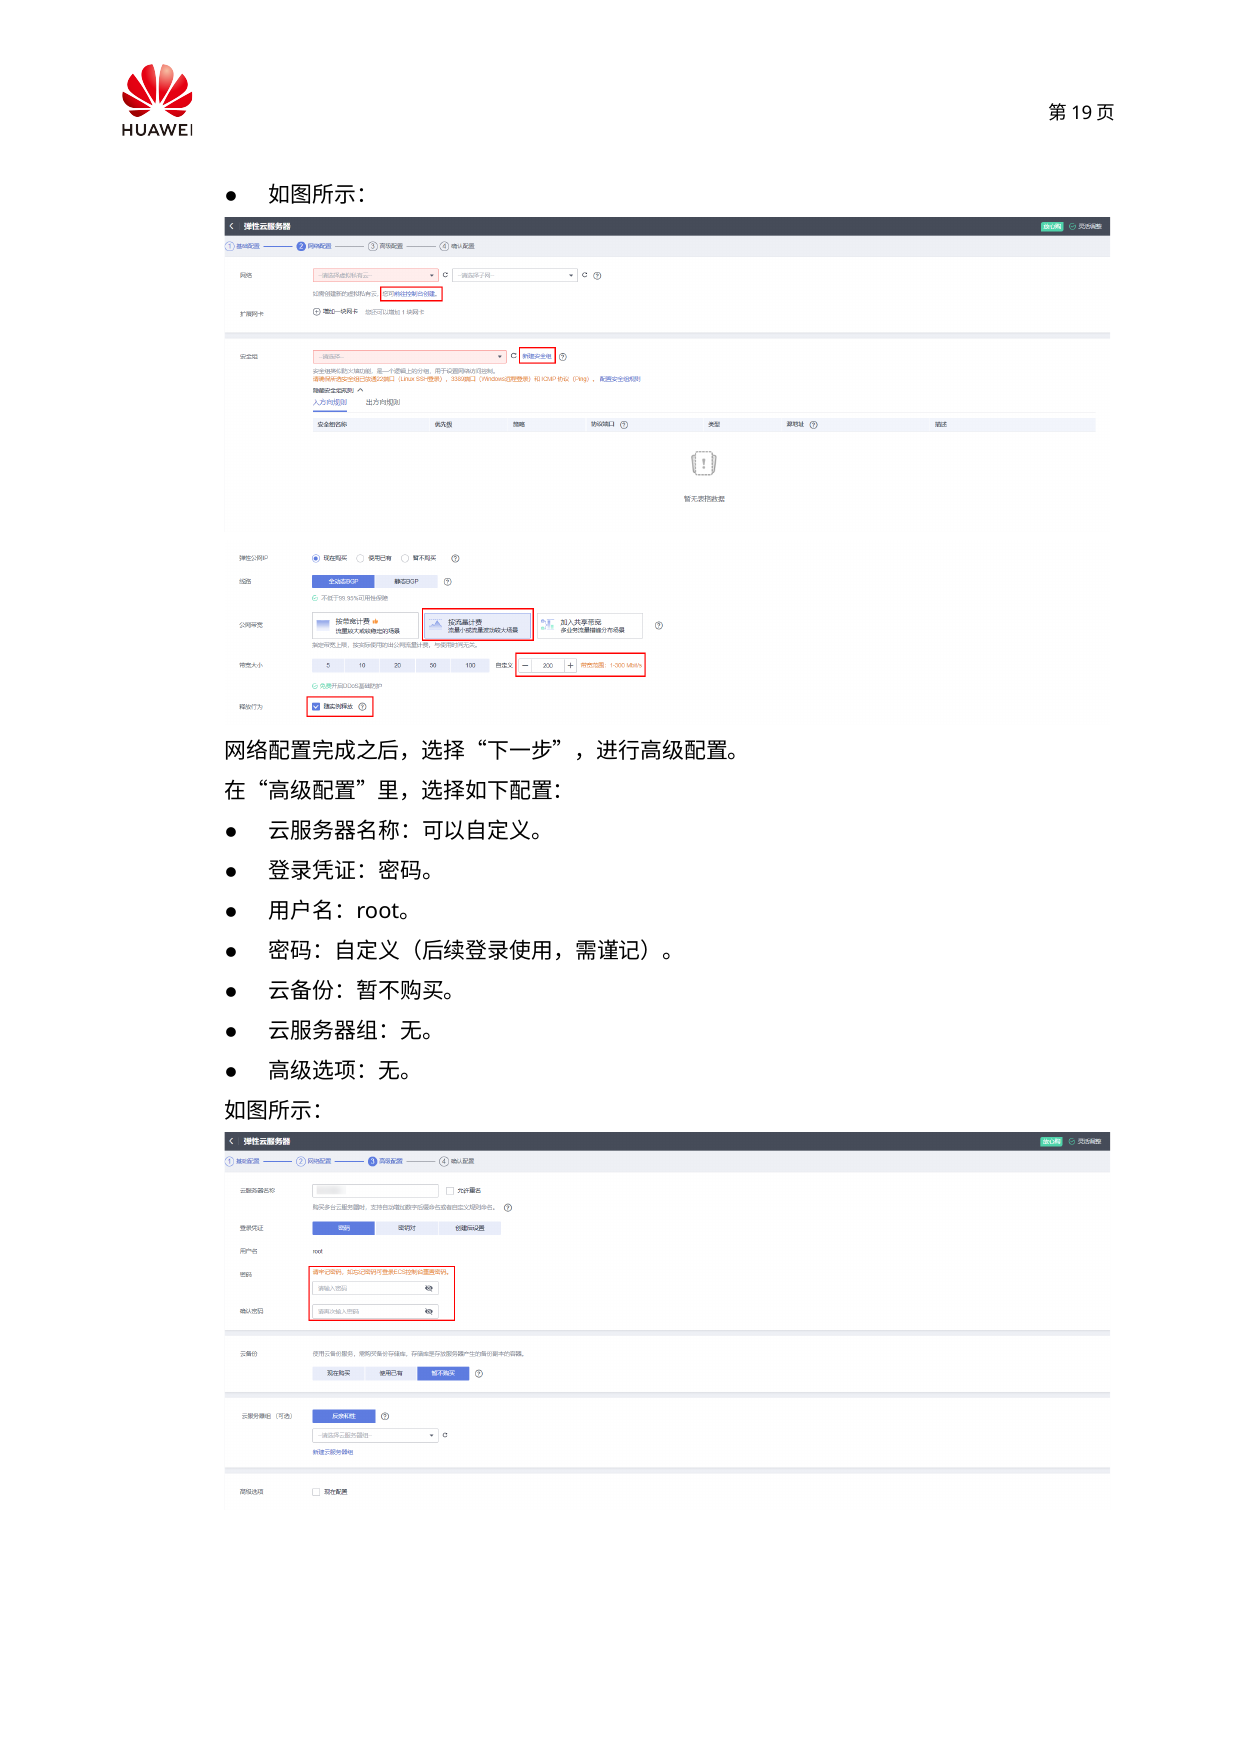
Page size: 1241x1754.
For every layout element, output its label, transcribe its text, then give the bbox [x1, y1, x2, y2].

picture [224, 540, 1111, 725]
text 云服务器组：无。 [224, 1013, 1122, 1044]
text 网络配置完成之后，选择“下一步”，进行高级配置。 [224, 733, 1122, 764]
text 登录凭证：密码。 [224, 853, 1122, 884]
text 密码：自定义（后续登录使用，需谨记）。 [224, 933, 1122, 964]
text 用户名：root。 [224, 893, 1122, 924]
picture [122, 64, 193, 136]
text 如图所示： [224, 177, 1122, 209]
text 如图所示： [224, 1093, 1122, 1124]
text 在“高级配置”里，选择如下配置： [224, 773, 1122, 804]
picture [224, 1132, 1111, 1510]
text 高级选项：无。 [224, 1053, 1122, 1084]
picture [224, 217, 1111, 532]
text 云服务器名称：可以自定义。 [224, 813, 1122, 844]
text 云备份：暂不购买。 [224, 973, 1122, 1004]
